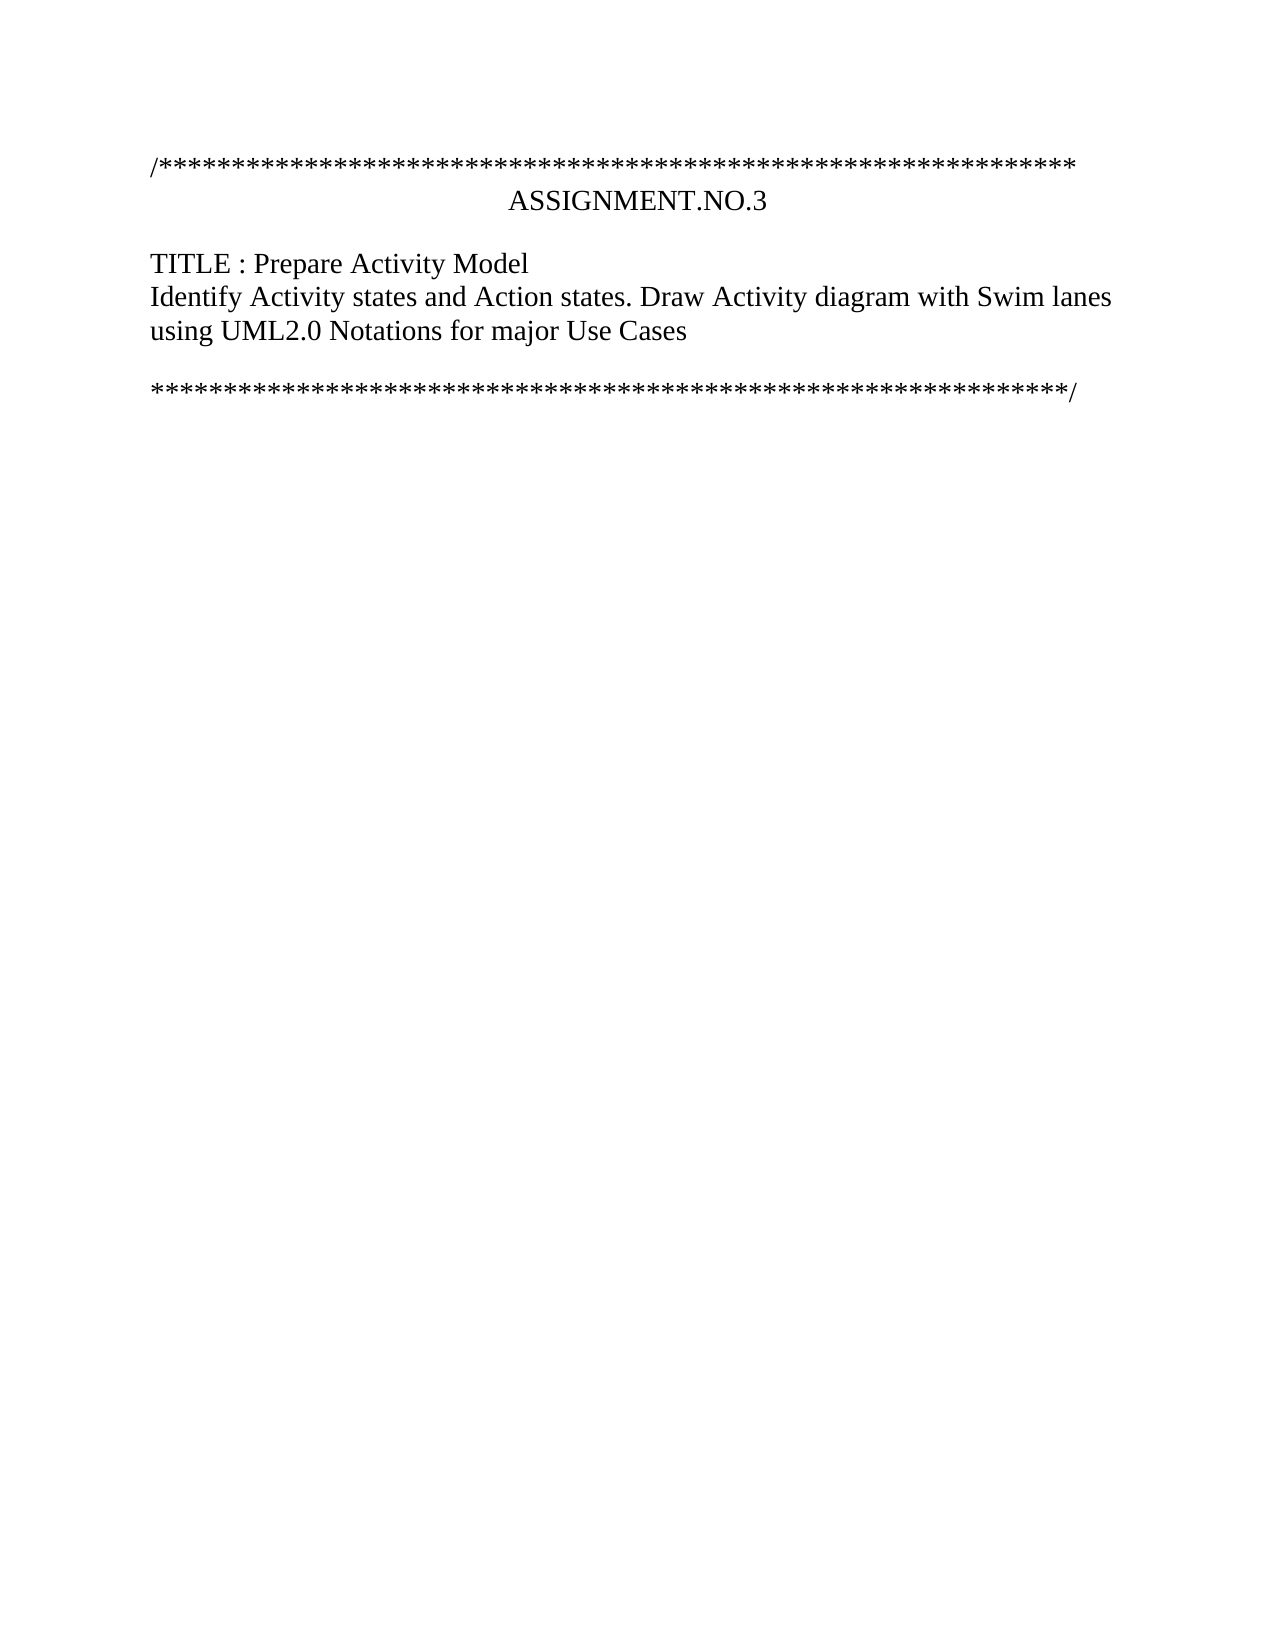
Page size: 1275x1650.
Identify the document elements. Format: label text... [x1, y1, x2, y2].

text TITLE : Prepare Activity Model [150, 246, 1125, 279]
text /*************************************************************** [150, 150, 1125, 183]
text ASSIGNMENT.NO.3 [150, 183, 1125, 217]
text Identify Activity states and Action states. Draw Activity diagram with Swim lanes using UML2.0 Notations for major Use Cases [150, 279, 1125, 346]
text ***************************************************************/ [150, 375, 1125, 409]
